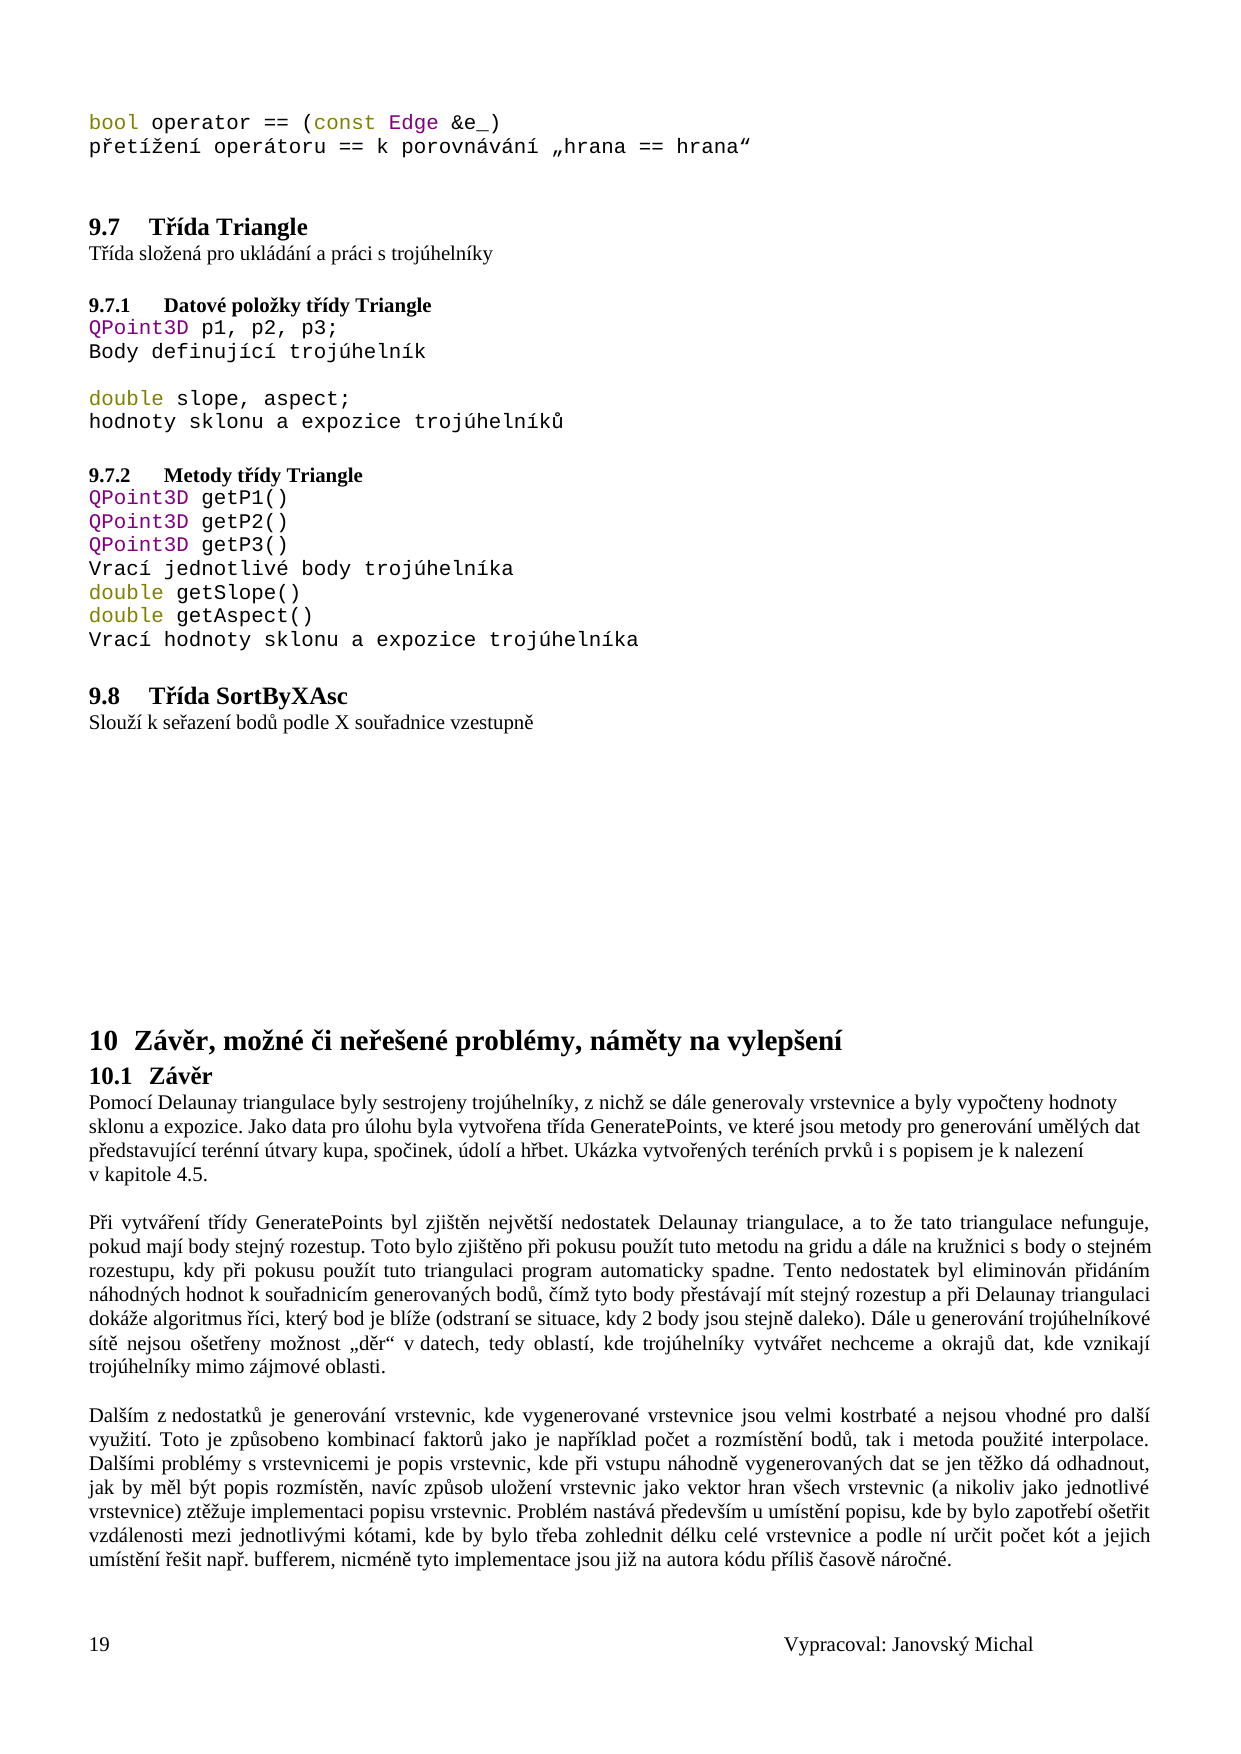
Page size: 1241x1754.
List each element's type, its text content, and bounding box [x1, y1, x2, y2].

text Vrací jednotlivé body trojúhelníka [89, 558, 1152, 582]
text bool operator == (const Edge &e_) [89, 112, 1152, 136]
text Dalším z nedostatků je generování vrstevnic, kde vygenerované vrstevnice jsou velmi kostrbaté a nejsou vhodné pro další využití. Toto je způsobeno kombinací faktorů jako je například počet a rozmístění bodů, tak i metoda použité interpolace. Dalšími problémy s vrstevnicemi je popis vrstevnic, kde při vstupu náhodně vygenerovaných dat se jen těžko dá odhadnout, jak by měl být popis rozmístěn, navíc způsob uložení vrstevnic jako vektor hran všech vrstevnic (a nikoliv jako jednotlivé vrstevnice) ztěžuje implementaci popisu vrstevnic. Problém nastává především u umístění popisu, kde by bylo zapotřebí ošetřit vzdálenosti mezi jednotlivými kótami, kde by bylo třeba zohlednit délku celé vrstevnice a podle ní určit počet kót a jejich umístění řešit např. bufferem, nicméně tyto implementace jsou již na autora kódu příliš časově náročné. [89, 1403, 1152, 1571]
text QPoint3D p1, p2, p3; [89, 317, 1152, 341]
subtitle Závěr [89, 1061, 1152, 1090]
text přetížení operátoru == k porovnávání „hrana == hrana“ [89, 136, 1152, 159]
subtitle Závěr, možné či neřešené problémy, náměty na vylepšení [89, 1023, 1152, 1057]
text hodnoty sklonu a expozice trojúhelníků [89, 412, 1152, 435]
text QPoint3D getP1() [89, 487, 1152, 511]
text double getSlope() [89, 582, 1152, 605]
text QPoint3D getP3() [89, 534, 1152, 558]
text Vrací hodnoty sklonu a expozice trojúhelníka [89, 629, 1152, 653]
text Pomocí Delaunay triangulace byly sestrojeny trojúhelníky, z nichž se dále generovaly vrstevnice a byly vypočteny hodnoty sklonu a expozice. Jako data pro úlohu byla vytvořena třída GeneratePoints, ve které jsou metody pro generování umělých dat představující terénní útvary kupa, spočinek, údolí a hřbet. Ukázka vytvořených teréních prvků i s popisem je k nalezení v kapitole 4.5. [89, 1090, 1152, 1186]
text Při vytváření třídy GeneratePoints byl zjištěn největší nedostatek Delaunay triangulace, a to že tato triangulace nefunguje, pokud mají body stejný rozestup. Toto bylo zjištěno při pokusu použít tuto metodu na gridu a dále na kružnici s body o stejném rozestupu, kdy při pokusu použít tuto triangulaci program automaticky spadne. Tento nedostatek byl eliminován přidáním náhodných hodnot k souřadnicím generovaných bodů, čímž tyto body přestávají mít stejný rozestup a při Delaunay triangulaci dokáže algoritmus říci, který bod je blíže (odstraní se situace, kdy 2 body jsou stejně daleko). Dále u generování trojúhelníkové sítě nejsou ošetřeny možnost „děr“ v datech, tedy oblastí, kde trojúhelníky vytvářet nechceme a okrajů dat, kde vznikají trojúhelníky mimo zájmové oblasti. [89, 1210, 1152, 1378]
subtitle Třída SortByXAsc [89, 681, 1152, 709]
text QPoint3D getP2() [89, 511, 1152, 534]
text double slope, aspect; [89, 388, 1152, 412]
text Třída složená pro ukládání a práci s trojúhelníky [89, 241, 1152, 265]
text double getAspect() [89, 605, 1152, 629]
subtitle Třída Triangle [89, 212, 1152, 241]
text Slouží k seřazení bodů podle X souřadnice vzestupně [89, 709, 1152, 734]
text Body definující trojúhelník [89, 341, 1152, 364]
subtitle Metody třídy Triangle [89, 463, 1152, 487]
subtitle Datové položky třídy Triangle [89, 293, 1152, 317]
